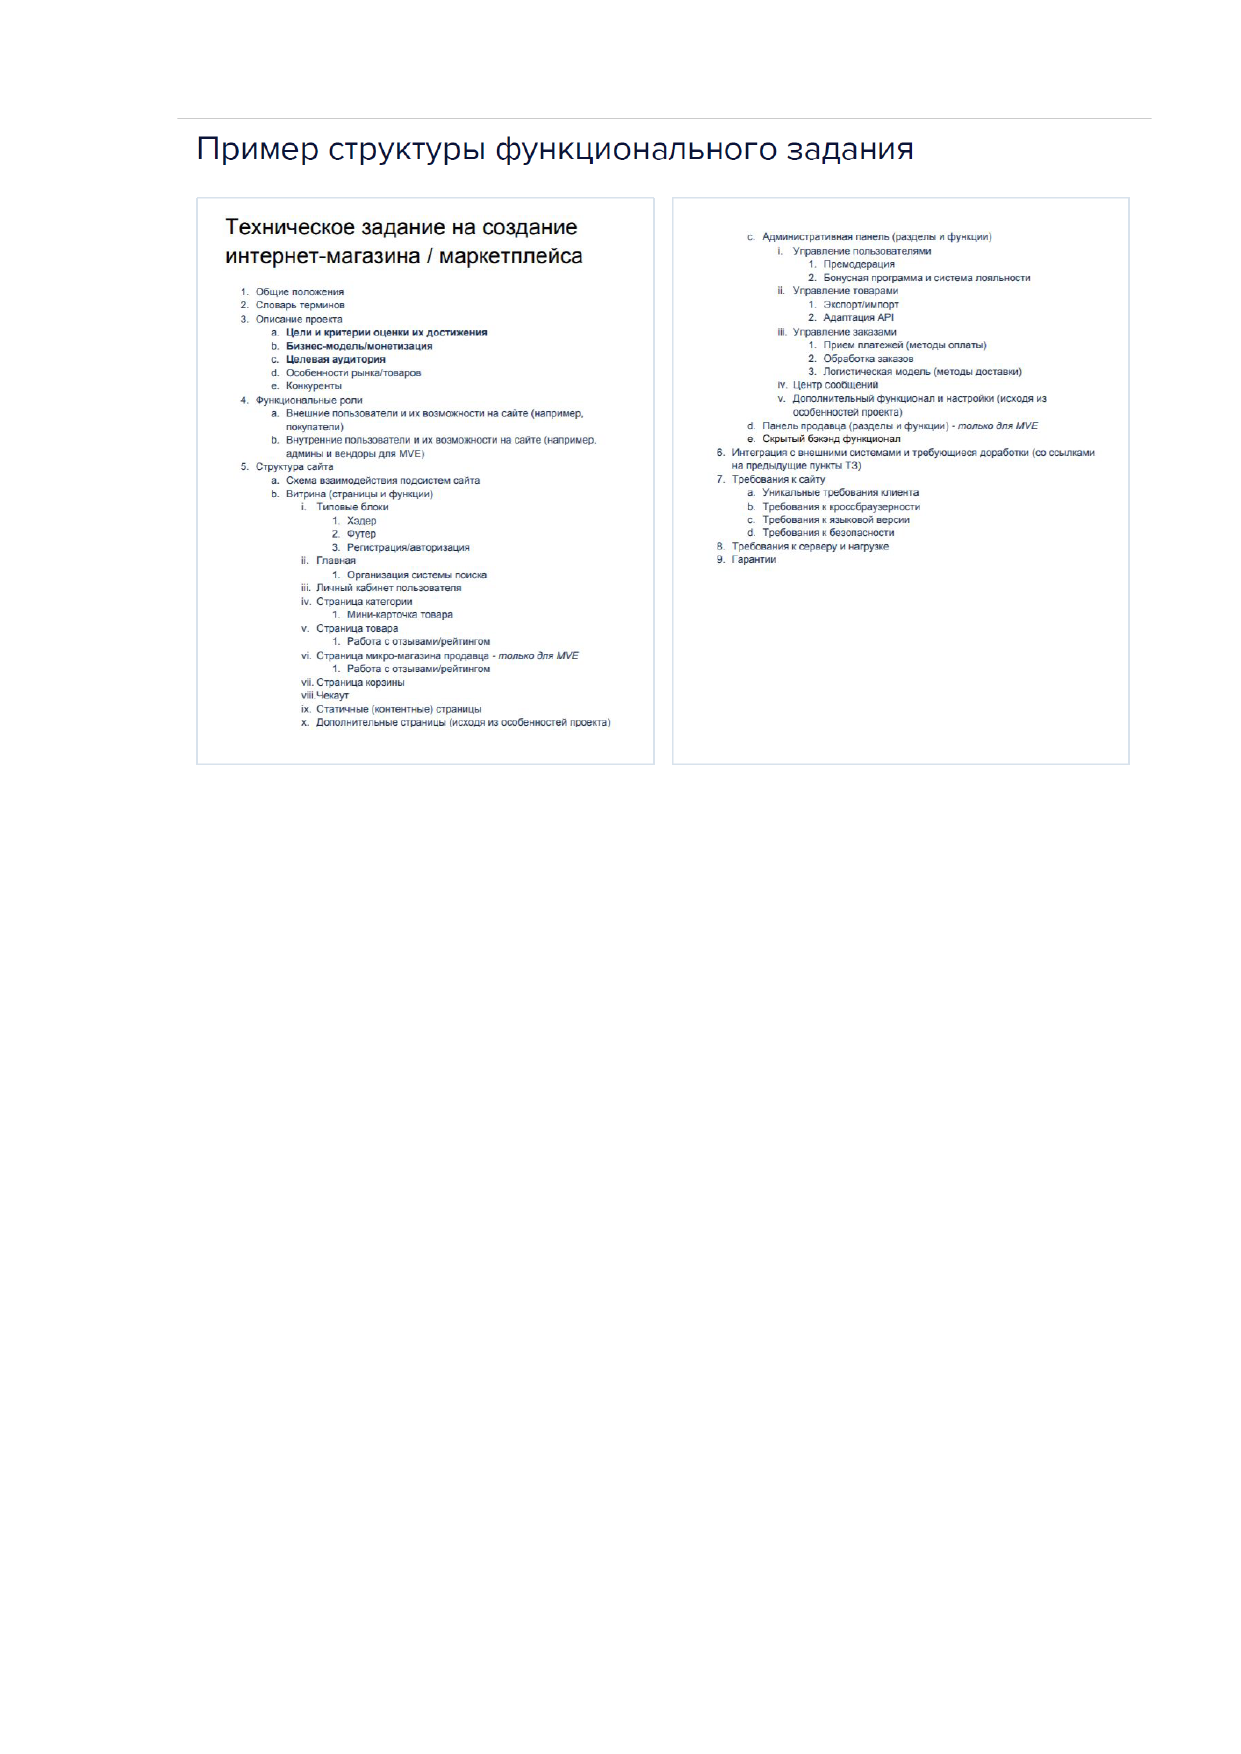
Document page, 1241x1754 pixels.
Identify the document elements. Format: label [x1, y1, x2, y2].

picture [177, 118, 1152, 773]
